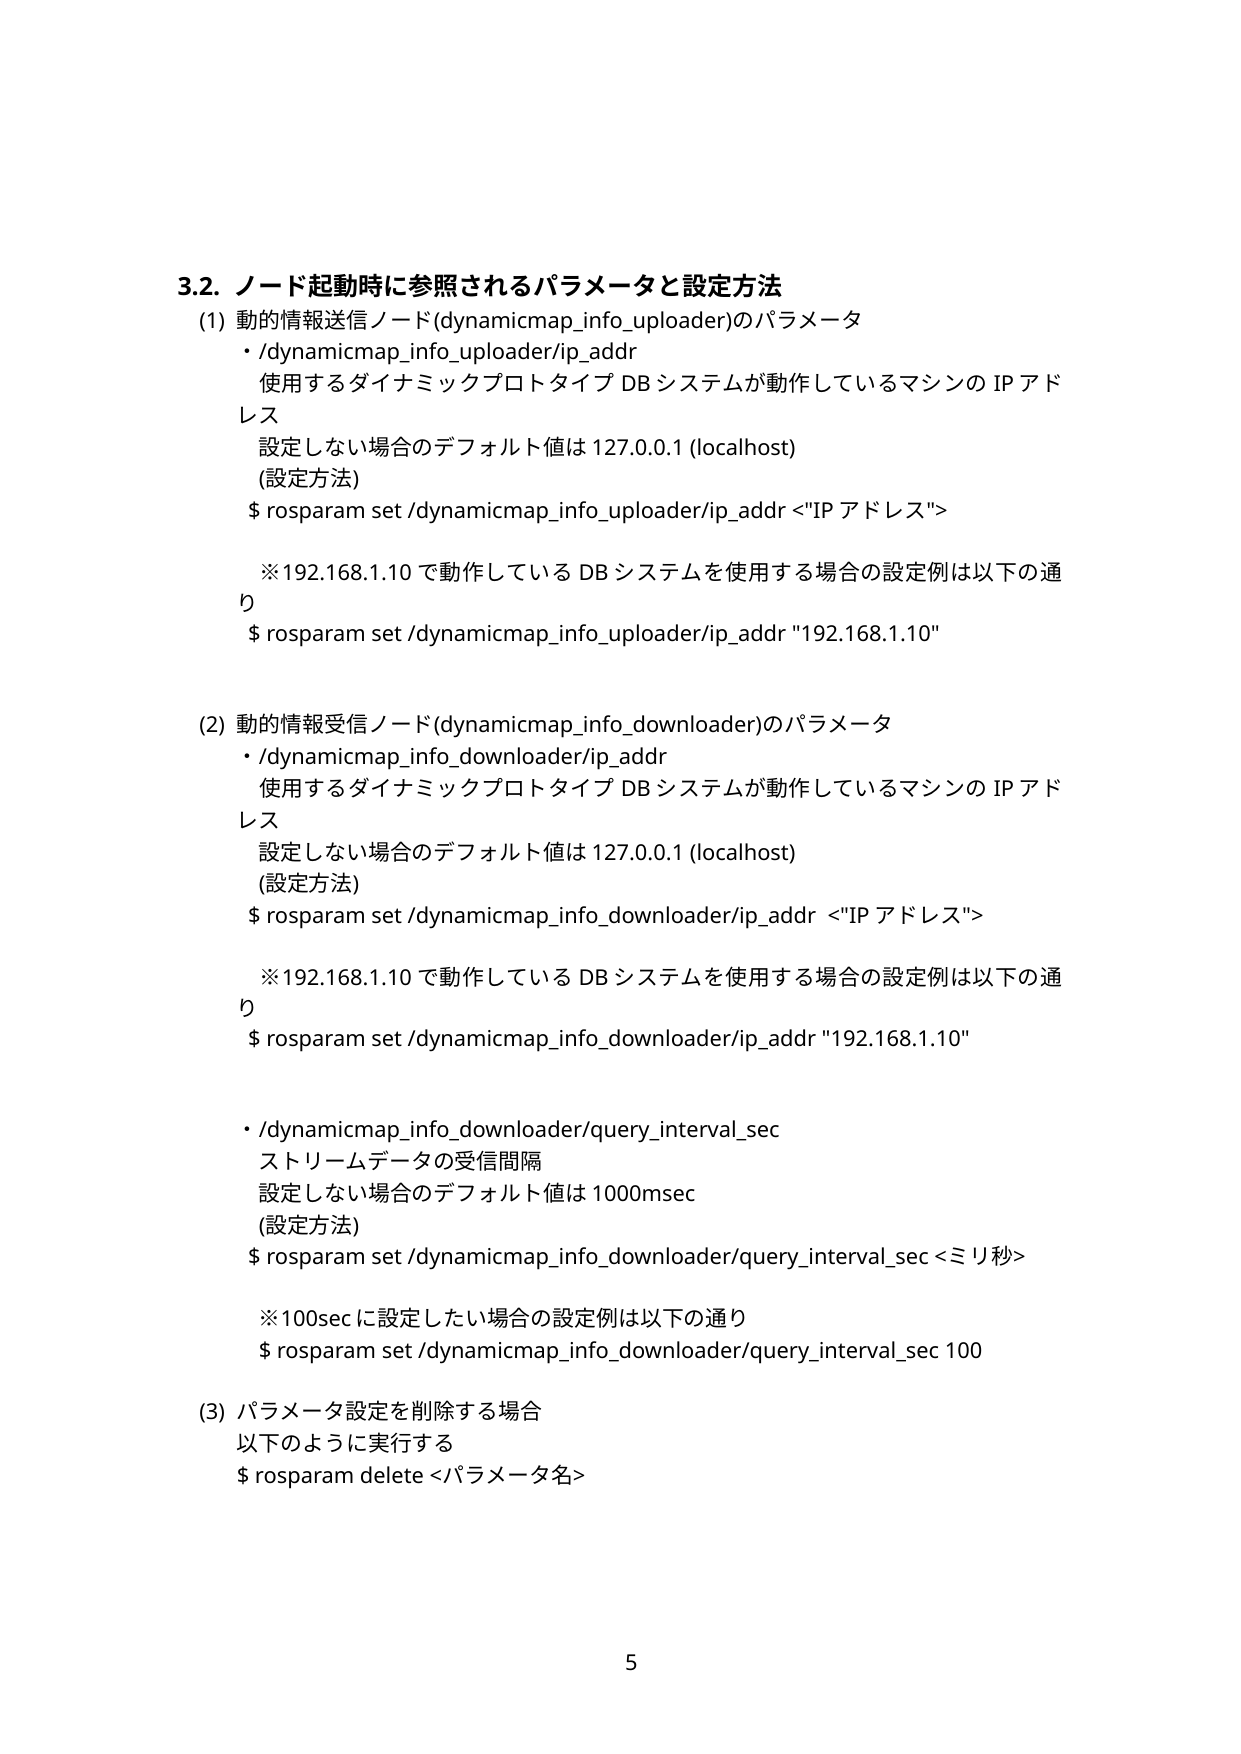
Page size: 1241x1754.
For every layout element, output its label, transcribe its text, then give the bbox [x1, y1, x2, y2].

list 動的情報送信ノード(dynamicmap_info_uploader)のパラメータ ・/dynamicmap_info_uploader/ip_addr 使用するダイナミックプロトタイプDBシステムが動作しているマシンのIPアドレス 設定しない場合のデフォルト値は 127.0.0.1 (localhost) (設定方法) $ rosparam set /dynamicmap_info_uploader/ip_addr <"IPアドレス"> ※192.168.1.10で動作しているDBシステムを使用する場合の設定例は以下の通り $ rosparam set /dynamicmap_info_uploader/ip_addr "192.168.1.10" [199, 303, 1063, 707]
list 動的情報受信ノード(dynamicmap_info_downloader)のパラメータ ・/dynamicmap_info_downloader/ip_addr 使用するダイナミックプロトタイプDBシステムが動作しているマシンのIPアドレス 設定しない場合のデフォルト値は 127.0.0.1 (localhost) (設定方法) $ rosparam set /dynamicmap_info_downloader/ip_addr <"IPアドレス"> ※192.168.1.10で動作しているDBシステムを使用する場合の設定例は以下の通り $ rosparam set /dynamicmap_info_downloader/ip_addr "192.168.1.10" ・/dynamicmap_info_downloader/query_interval_sec ストリームデータの受信間隔 設定しない場合のデフォルト値は 1000msec (設定方法) $ rosparam set /dynamicmap_info_downloader/query_interval_sec <ミリ秒> ※100secに設定したい場合の設定例は以下の通り $ rosparam set /dynamicmap_info_downloader/query_interval_sec 100 [199, 707, 1063, 1394]
subtitle ノード起動時に参照されるパラメータと設定方法 [177, 266, 1063, 303]
list パラメータ設定を削除する場合 以下のように実行する $ rosparam delete <パラメータ名> [199, 1394, 1063, 1549]
